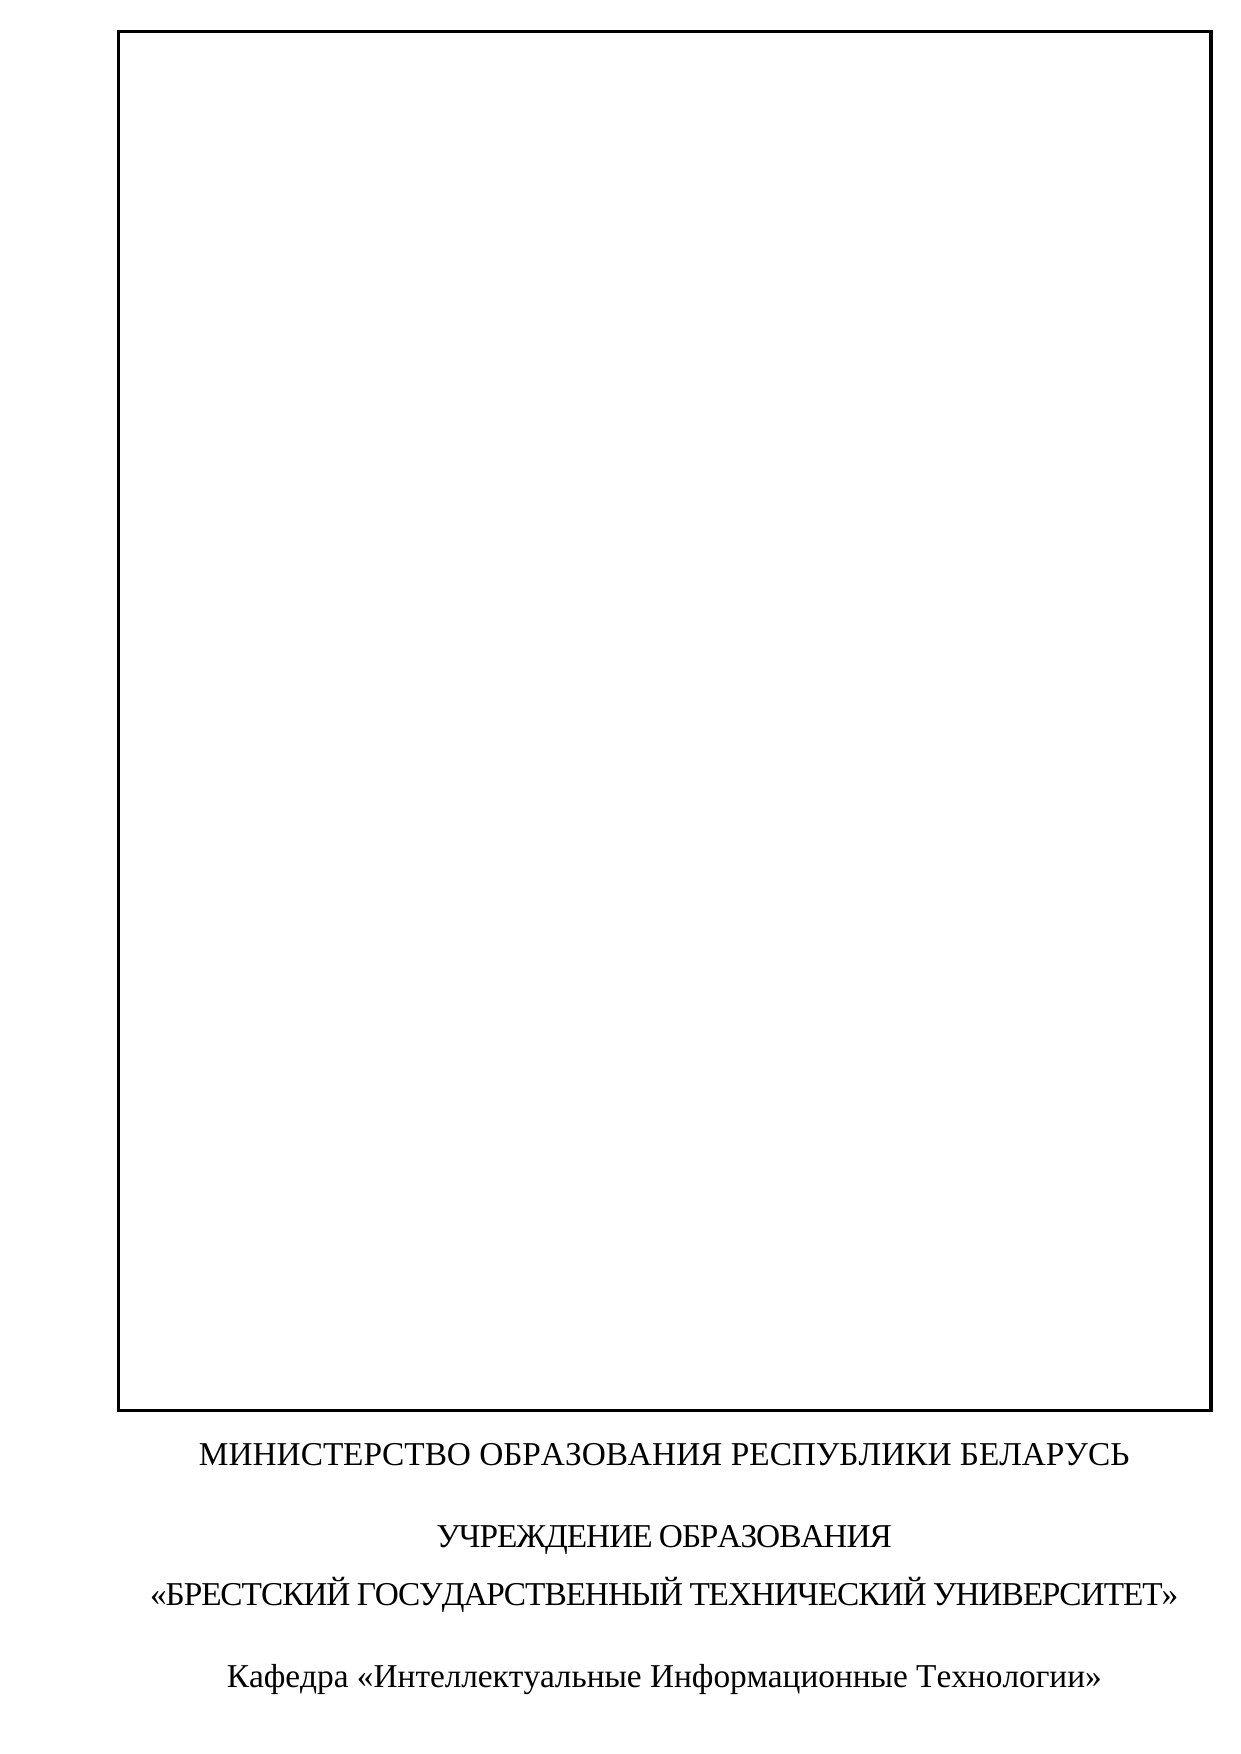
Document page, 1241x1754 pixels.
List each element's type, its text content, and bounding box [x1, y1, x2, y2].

subtitle УЧРЕЖДЕНИЕ ОБРАЗОВАНИЯ [118, 1517, 1211, 1555]
subtitle Кафедра «Интеллектуальные Информационные Технологии» [118, 1657, 1211, 1695]
subtitle «БРЕСТСКИЙ ГОСУДАРСТВЕННЫЙ ТЕХНИЧЕСКИЙ УНИВЕРСИТЕТ» [118, 1574, 1211, 1612]
title МИНИСТЕРСТВО ОБРАЗОВАНИЯ РЕСПУБЛИКИ БЕЛАРУСЬ [118, 1434, 1211, 1472]
